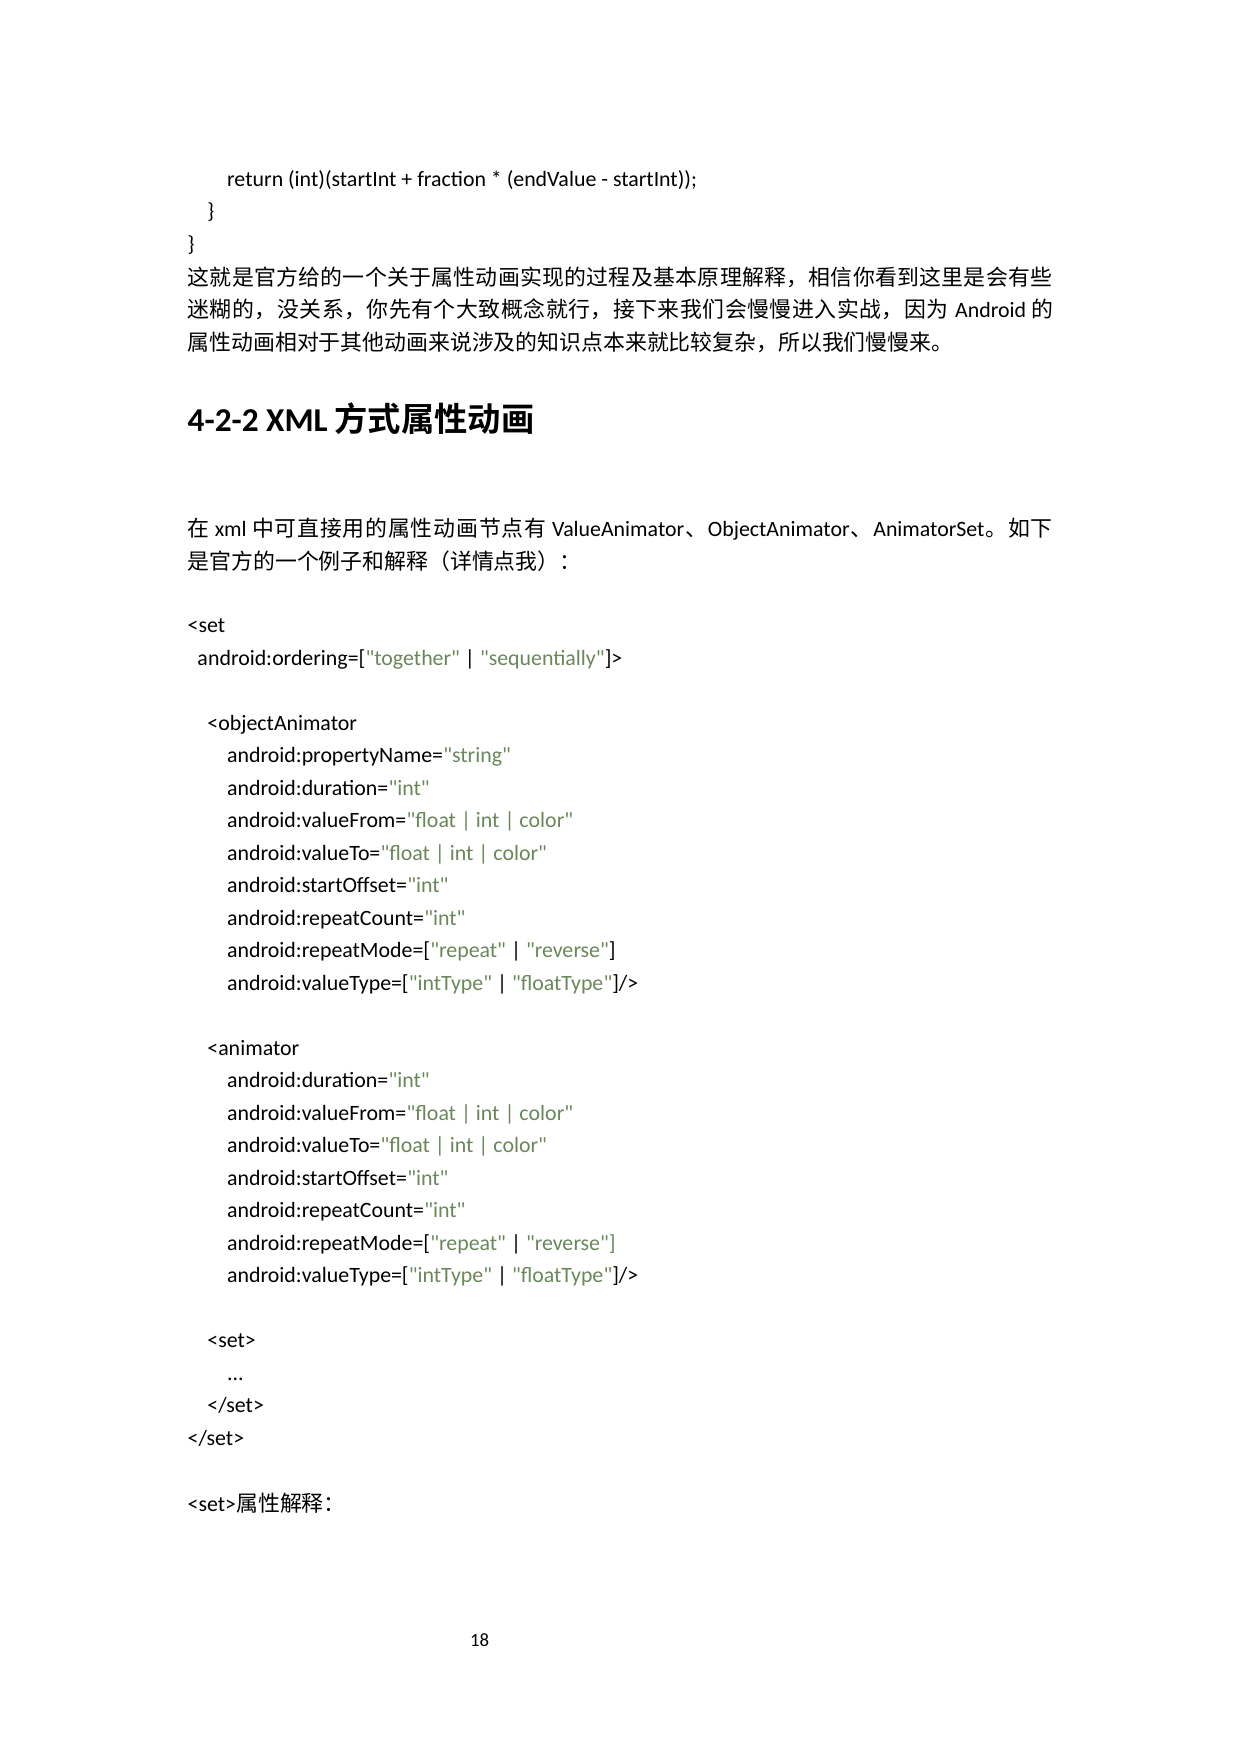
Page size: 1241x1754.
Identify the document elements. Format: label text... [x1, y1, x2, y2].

text return (int)(startInt + fraction * (endValue - startInt)); [187, 162, 1053, 194]
text android:valueTo="float | int | color" [187, 1128, 1053, 1161]
text } [187, 194, 1053, 227]
text <set>属性解释： [187, 1486, 1053, 1518]
text android:valueType=["intType" | "floatType"]/> [187, 966, 1053, 998]
text 在xml中可直接用的属性动画节点有ValueAnimator、ObjectAnimator、AnimatorSet。如下是官方的一个例子和解释（详情点我）： [187, 511, 1053, 576]
text android:repeatCount="int" [187, 1193, 1053, 1226]
text android:duration="int" [187, 1063, 1053, 1096]
text <objectAnimator [187, 706, 1053, 738]
text android:propertyName="string" [187, 738, 1053, 771]
text ... [187, 1356, 1053, 1388]
subtitle 4-2-2 XML方式属性动画 [187, 384, 1053, 449]
text android:startOffset="int" [187, 1161, 1053, 1193]
text android:startOffset="int" [187, 868, 1053, 901]
text <animator [187, 1031, 1053, 1063]
text </set> [187, 1388, 1053, 1421]
text } [187, 227, 1053, 259]
text </set> [187, 1421, 1053, 1453]
text <set> [187, 1323, 1053, 1356]
text android:repeatMode=["repeat" | "reverse"] [187, 1226, 1053, 1258]
text android:valueType=["intType" | "floatType"]/> [187, 1258, 1053, 1291]
text android:valueTo="float | int | color" [187, 836, 1053, 868]
text 这就是官方给的一个关于属性动画实现的过程及基本原理解释，相信你看到这里是会有些迷糊的，没关系，你先有个大致概念就行，接下来我们会慢慢进入实战，因为Android的属性动画相对于其他动画来说涉及的知识点本来就比较复杂，所以我们慢慢来。 [187, 259, 1053, 357]
text android:duration="int" [187, 771, 1053, 803]
text android:repeatCount="int" [187, 901, 1053, 933]
text <set [187, 608, 1053, 641]
text android:valueFrom="float | int | color" [187, 1096, 1053, 1128]
text android:repeatMode=["repeat" | "reverse"] [187, 933, 1053, 966]
text android:ordering=["together" | "sequentially"]> [187, 641, 1053, 673]
text android:valueFrom="float | int | color" [187, 803, 1053, 836]
